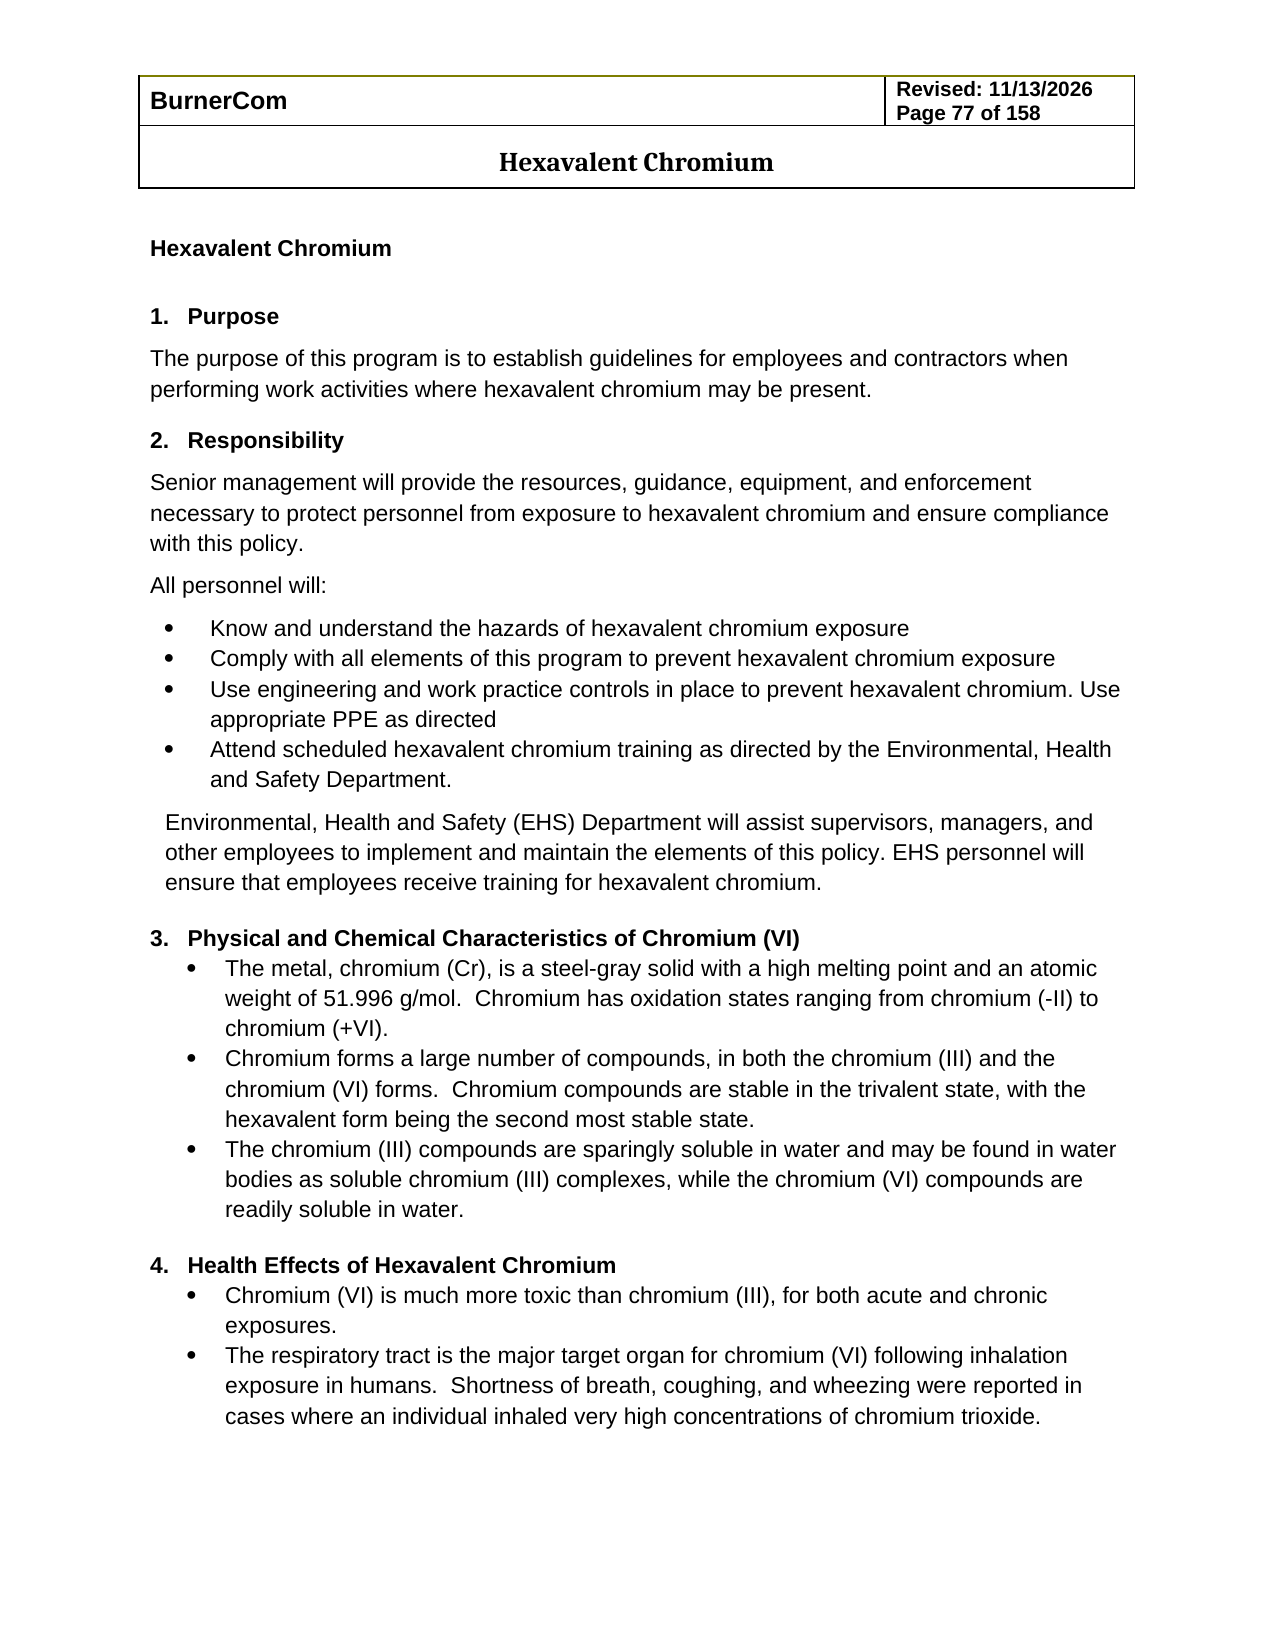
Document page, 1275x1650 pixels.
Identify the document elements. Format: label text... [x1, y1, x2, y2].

text Environmental, Health and Safety (EHS) Department will assist supervisors, managers, and other employees to implement and maintain the elements of this policy. EHS personnel will ensure that employees receive training for hexavalent chromium. [165, 809, 1125, 896]
list Chromium forms a large number of compounds, in both the chromium (III) and the chromium (VI) forms. Chromium compounds are stable in the trivalent state, with the hexavalent form being the second most stable state. [187, 1045, 1125, 1132]
list The metal, chromium (Cr), is a steel-gray solid with a high melting point and an atomic weight of 51.996 g/mol. Chromium has oxidation states ranging from chromium (-II) to chromium (+VI). [187, 955, 1125, 1042]
list Responsibility [150, 427, 1125, 453]
text All personnel will: [150, 572, 1125, 599]
subtitle Hexavalent Chromium [150, 235, 1125, 261]
list The chromium (III) compounds are sparingly soluble in water and may be found in water bodies as soluble chromium (III) complexes, while the chromium (VI) compounds are readily soluble in water. [187, 1136, 1125, 1223]
list Purpose [150, 303, 1125, 329]
list Health Effects of Hexavalent Chromium [150, 1252, 1125, 1278]
text Senior management will provide the resources, guidance, equipment, and enforcement necessary to protect personnel from exposure to hexavalent chromium and ensure compliance with this policy. [150, 469, 1125, 556]
list Comply with all elements of this program to prevent hexavalent chromium exposure [165, 645, 1125, 672]
list Chromium (VI) is much more toxic than chromium (III), for both acute and chronic exposures. [187, 1282, 1125, 1338]
text The purpose of this program is to establish guidelines for employees and contractors when performing work activities where hexavalent chromium may be present. [150, 345, 1125, 402]
list Know and understand the hazards of hexavalent chromium exposure [165, 615, 1125, 642]
list Attend scheduled hexavalent chromium training as directed by the Environmental, Health and Safety Department. [165, 736, 1125, 793]
list Physical and Chemical Characteristics of Chromium (VI) [150, 924, 1125, 951]
list The respiratory tract is the major target organ for chromium (VI) following inhalation exposure in humans. Shortness of breath, coughing, and wheezing were reported in cases where an individual inhaled very high concentrations of chromium trioxide. [187, 1342, 1125, 1429]
list Use engineering and work practice controls in place to prevent hexavalent chromium. Use appropriate PPE as directed [165, 676, 1125, 732]
